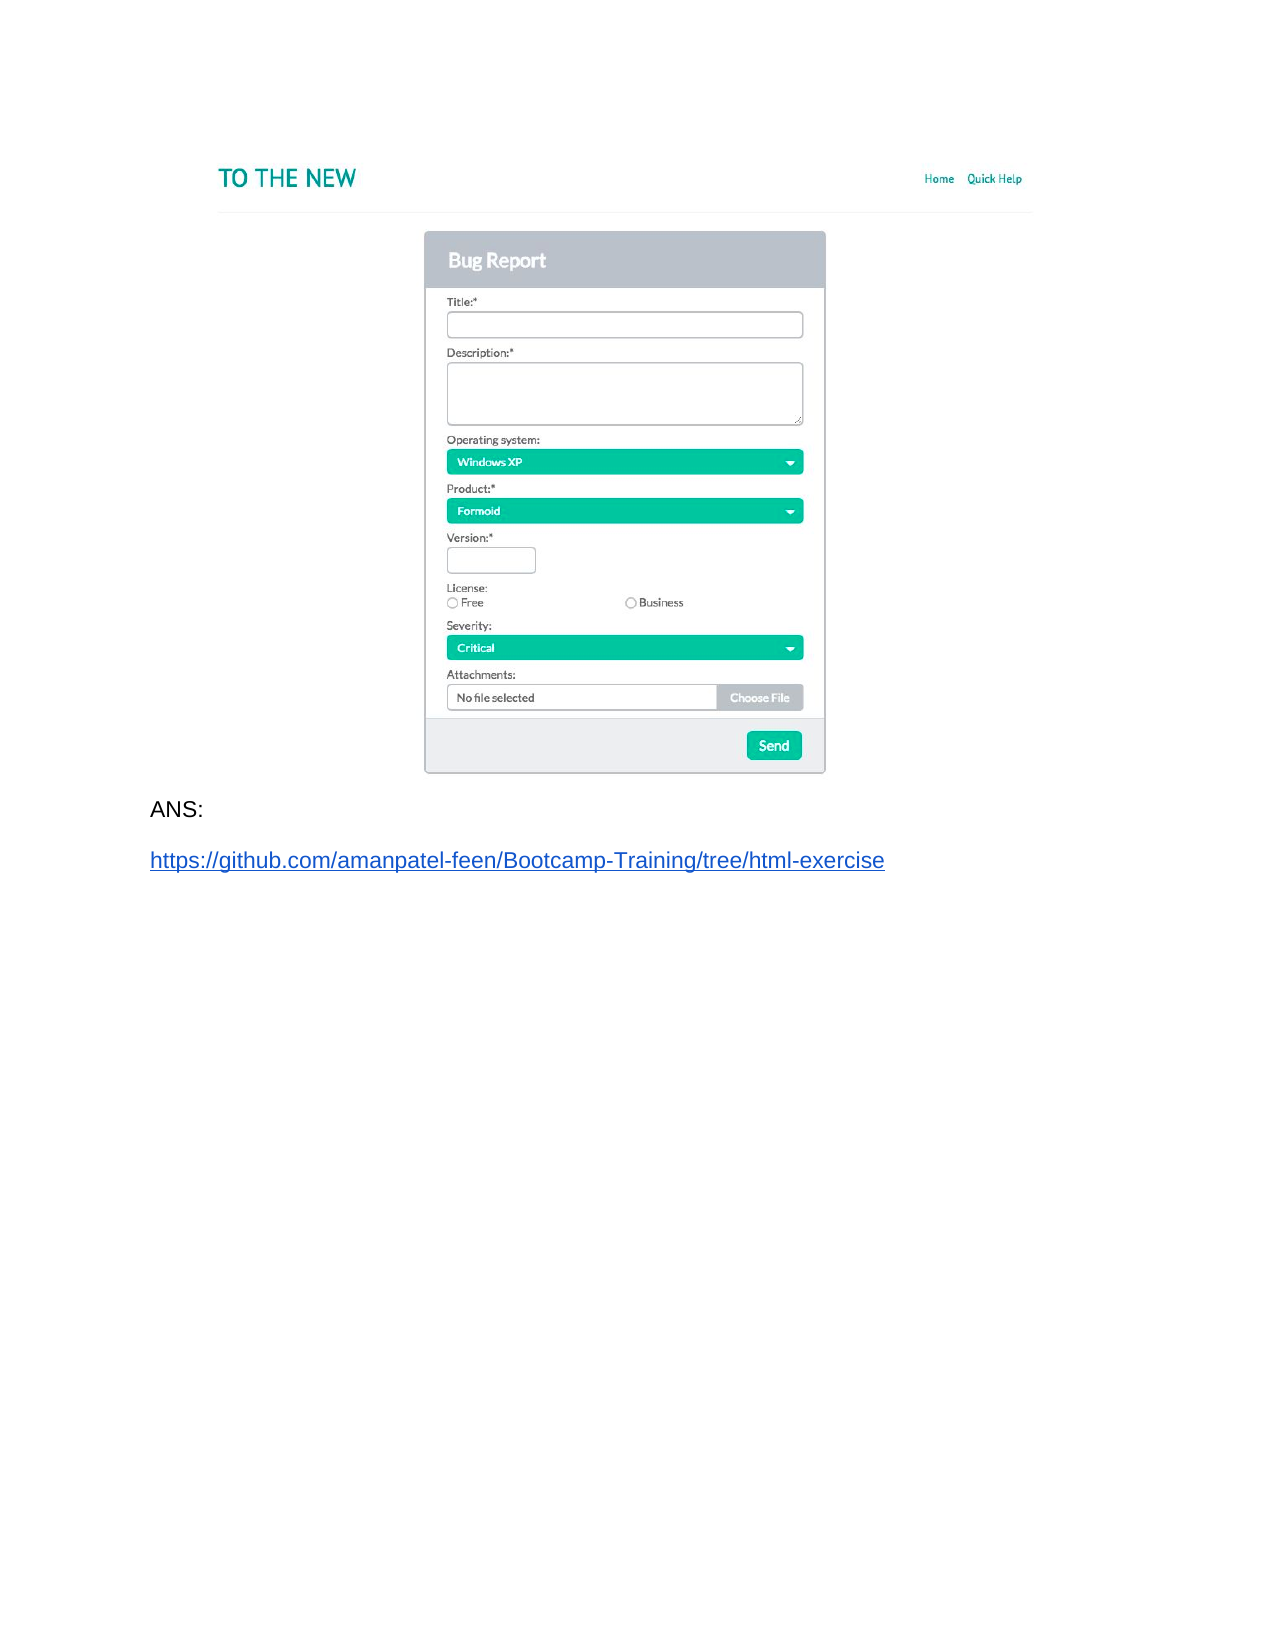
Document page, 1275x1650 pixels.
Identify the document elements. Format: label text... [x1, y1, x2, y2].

text ANS: [150, 796, 1125, 822]
picture [150, 150, 1125, 796]
text https://github.com/amanpatel-feen/Bootcamp-Training/tree/html-exercise [150, 847, 1125, 873]
